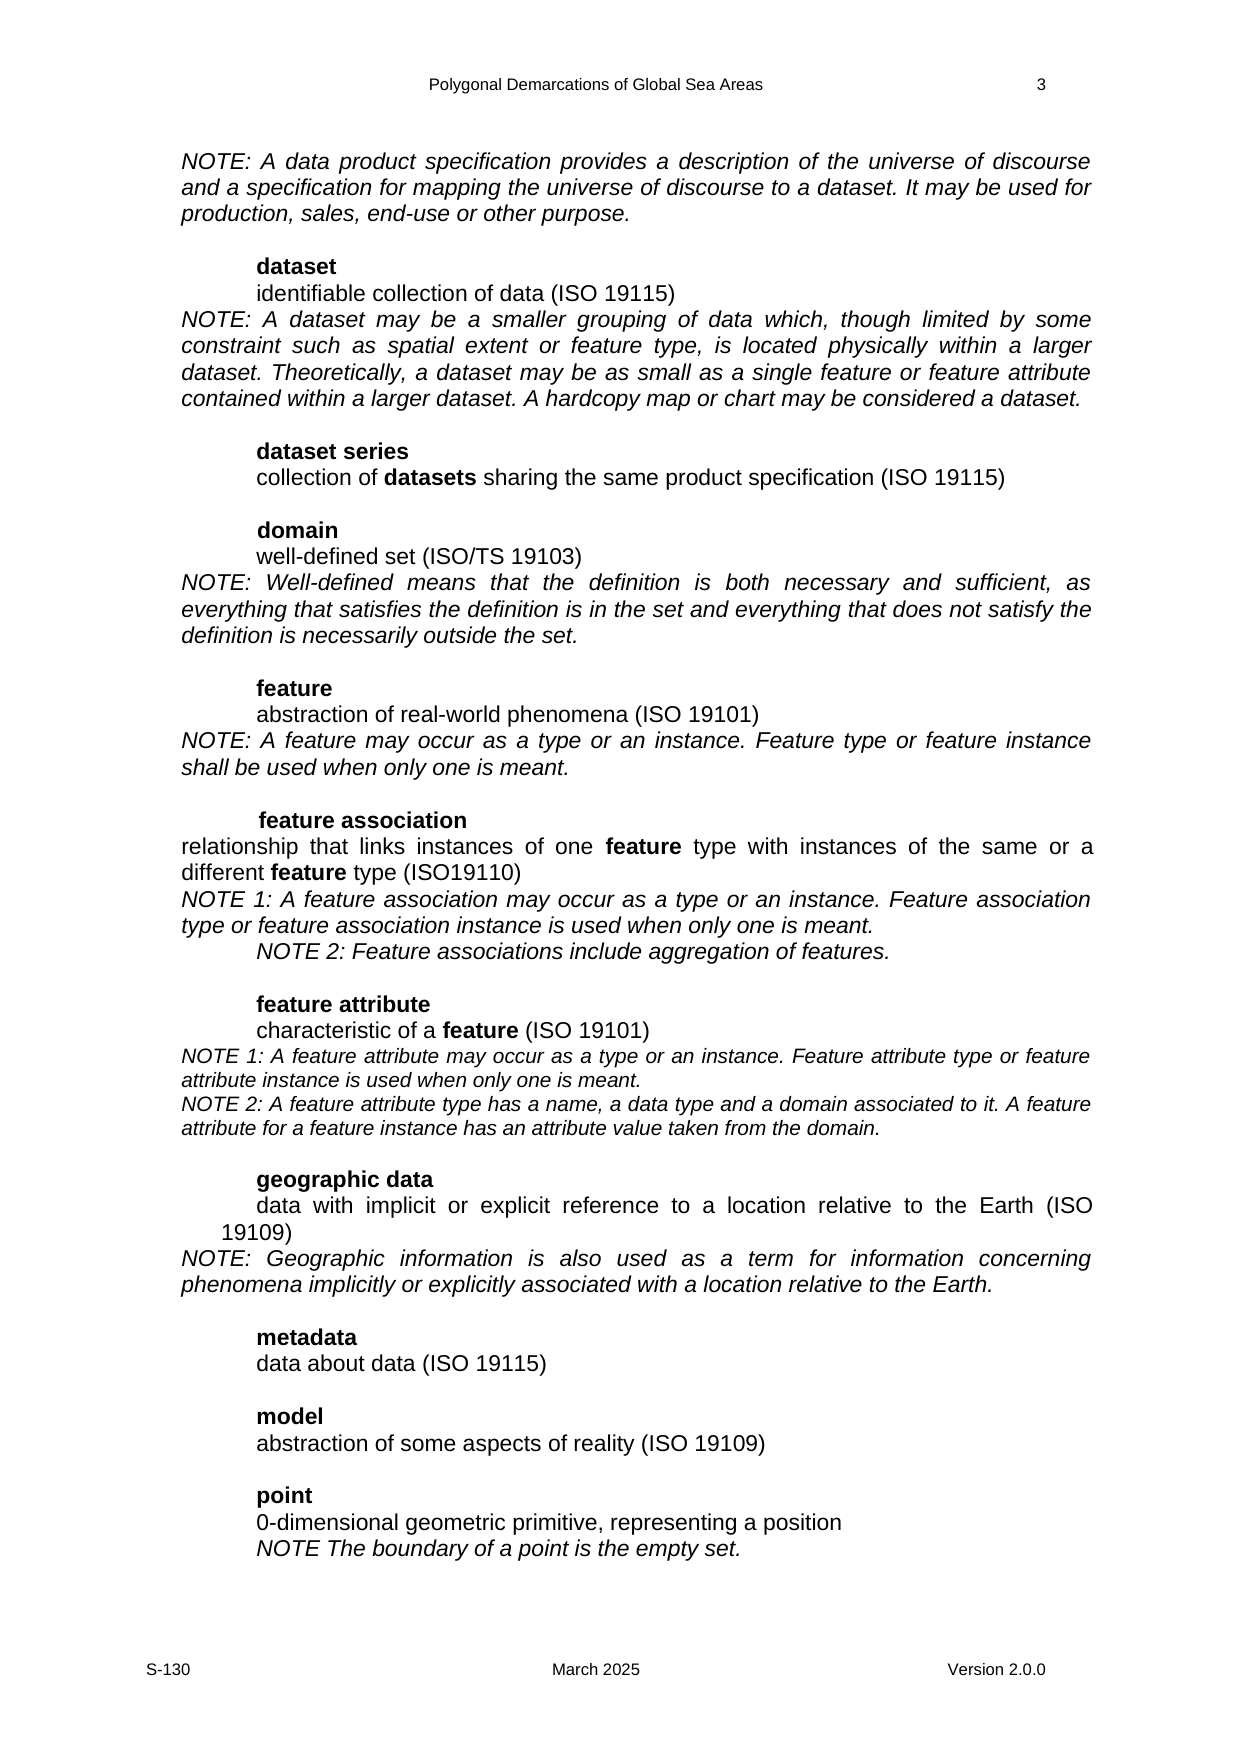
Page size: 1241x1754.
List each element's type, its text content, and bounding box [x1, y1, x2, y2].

text NOTE: Geographic information is also used as a term for information concerning phenomena implicitly or explicitly associated with a location relative to the Earth. [181, 1245, 1094, 1298]
text NOTE: Well-defined means that the definition is both necessary and sufficient, as everything that satisfies the definition is in the set and everything that does not satisfy the definition is necessarily outside the set. [181, 569, 1094, 648]
text NOTE: A data product specification provides a description of the universe of discourse and a specification for mapping the universe of discourse to a dataset. It may be used for production, sales, end-use or other purpose. [181, 148, 1094, 227]
text NOTE 2: A feature attribute type has a name, a data type and a domain associated to it. A feature attribute for a feature instance has an attribute value taken from the domain. [181, 1092, 1094, 1139]
text dataset [221, 253, 1094, 279]
text characteristic of a feature (ISO 19101) [221, 1017, 1094, 1044]
text NOTE 1: A feature association may occur as a type or an instance. Feature association type or feature association instance is used when only one is meant. [181, 886, 1094, 938]
text collection of datasets sharing the same product specification (ISO 19115) [221, 464, 1094, 490]
text model [221, 1403, 1094, 1429]
text data about data (ISO 19115) [221, 1350, 1094, 1377]
text feature [221, 675, 1094, 701]
text point [221, 1482, 1094, 1508]
text NOTE 1: A feature attribute may occur as a type or an instance. Feature attribute type or feature attribute instance is used when only one is meant. [181, 1044, 1094, 1092]
text NOTE: A dataset may be a smaller grouping of data which, though limited by some constraint such as spatial extent or feature type, is located physically within a larger dataset. Theoretically, a dataset may be as small as a single feature or feature attribute contained within a larger dataset. A hardcopy map or chart may be considered a dataset. [181, 306, 1094, 411]
text domain [221, 517, 1094, 543]
text dataset series [221, 438, 1094, 464]
text metadata [221, 1324, 1094, 1350]
text NOTE The boundary of a point is the empty set. [221, 1535, 1094, 1561]
text relationship that links instances of one feature type with instances of the same or a different feature type (ISO19110) [181, 833, 1094, 886]
text geographic data [221, 1166, 1094, 1192]
text feature association [221, 807, 1094, 833]
text NOTE 2: Feature associations include aggregation of features. [221, 938, 1094, 965]
text 0-dimensional geometric primitive, representing a position [221, 1508, 1094, 1535]
text feature attribute [221, 991, 1094, 1017]
text abstraction of some aspects of reality (ISO 19109) [221, 1429, 1094, 1456]
text abstraction of real-world phenomena (ISO 19101) [221, 701, 1094, 727]
text identifiable collection of data (ISO 19115) [221, 279, 1094, 306]
text well-defined set (ISO/TS 19103) [221, 543, 1094, 569]
text NOTE: A feature may occur as a type or an instance. Feature type or feature instance shall be used when only one is meant. [181, 727, 1094, 780]
text data with implicit or explicit reference to a location relative to the Earth (ISO 19109) [221, 1192, 1094, 1245]
